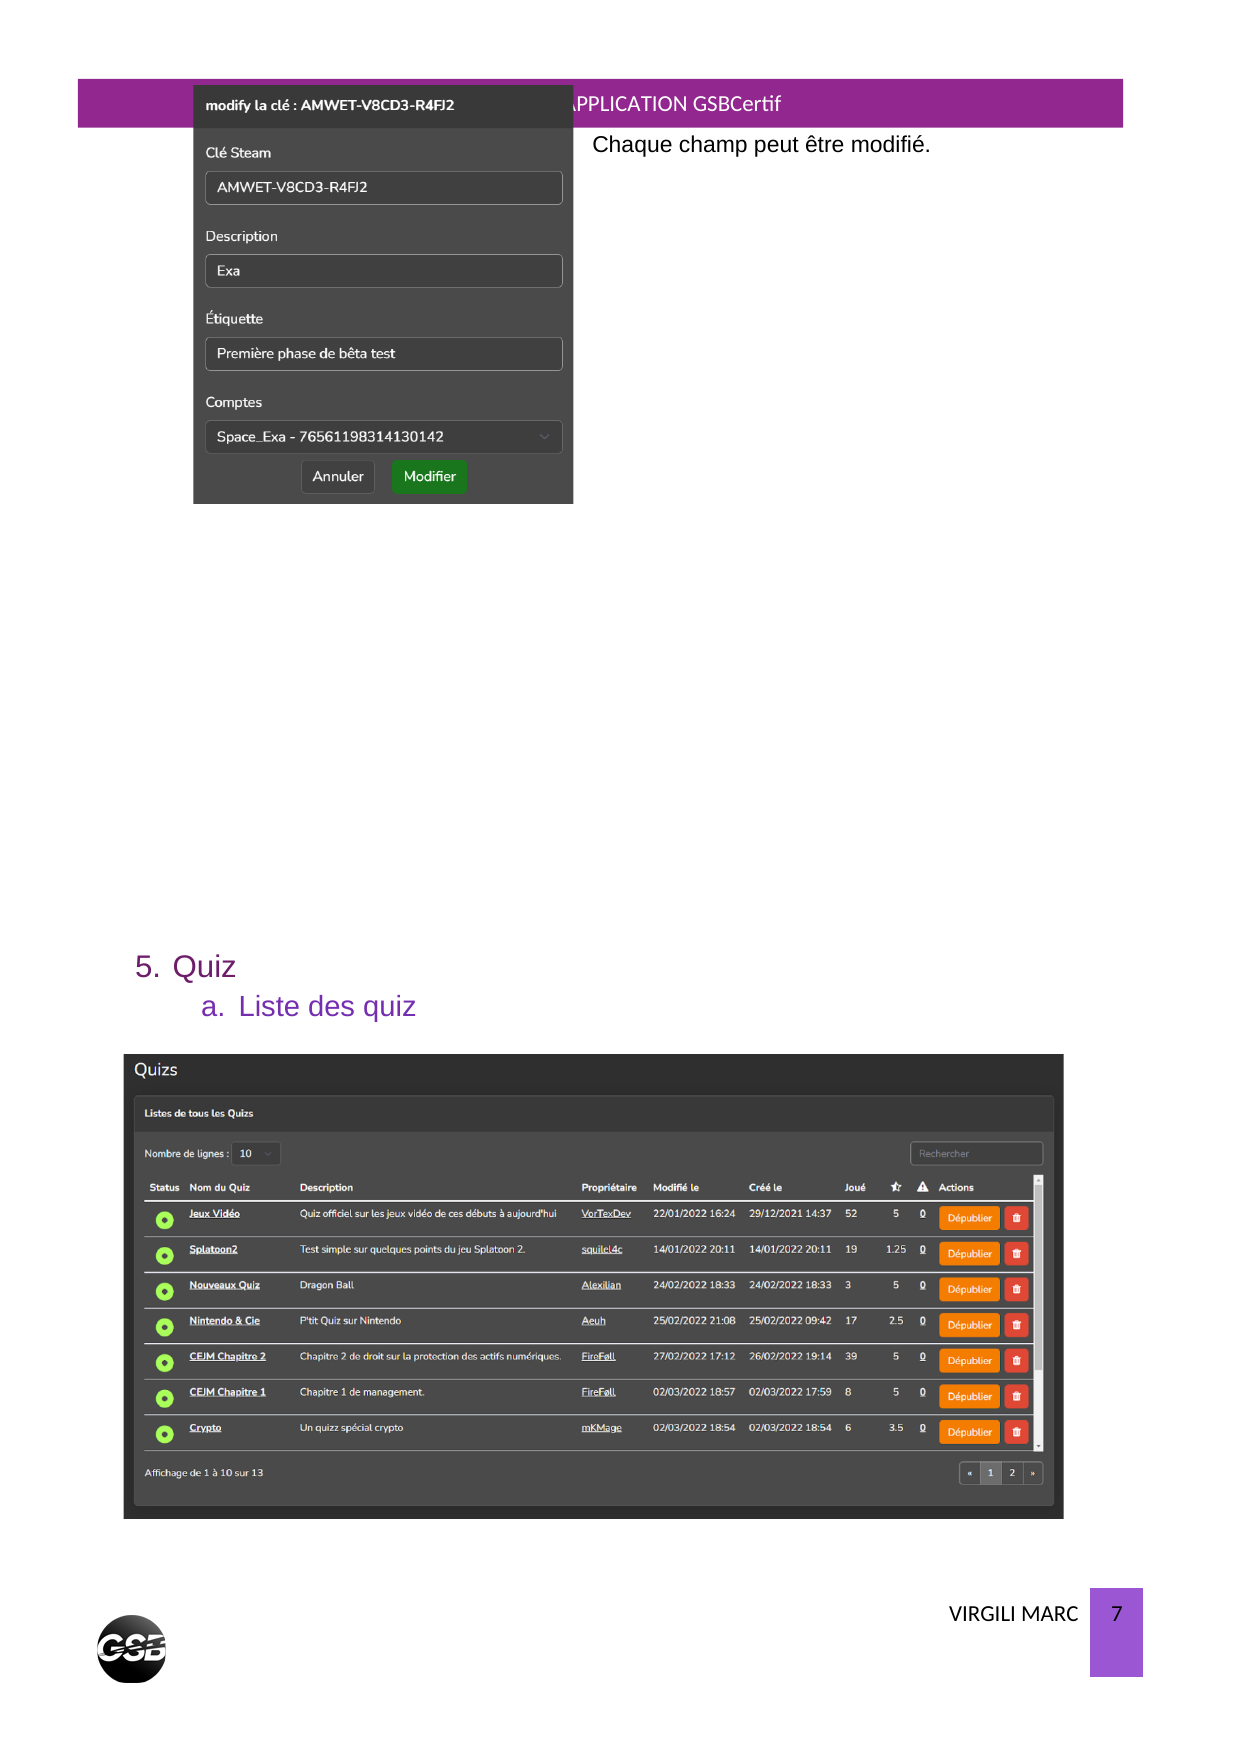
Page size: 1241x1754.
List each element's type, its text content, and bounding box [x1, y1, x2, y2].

subtitle Liste des quiz [201, 989, 1143, 1022]
picture [123, 1054, 1064, 1519]
text Chaque champ peut être modifié. [97, 75, 1143, 913]
picture [97, 1615, 166, 1683]
picture [193, 85, 574, 504]
subtitle Quiz [135, 948, 1143, 984]
